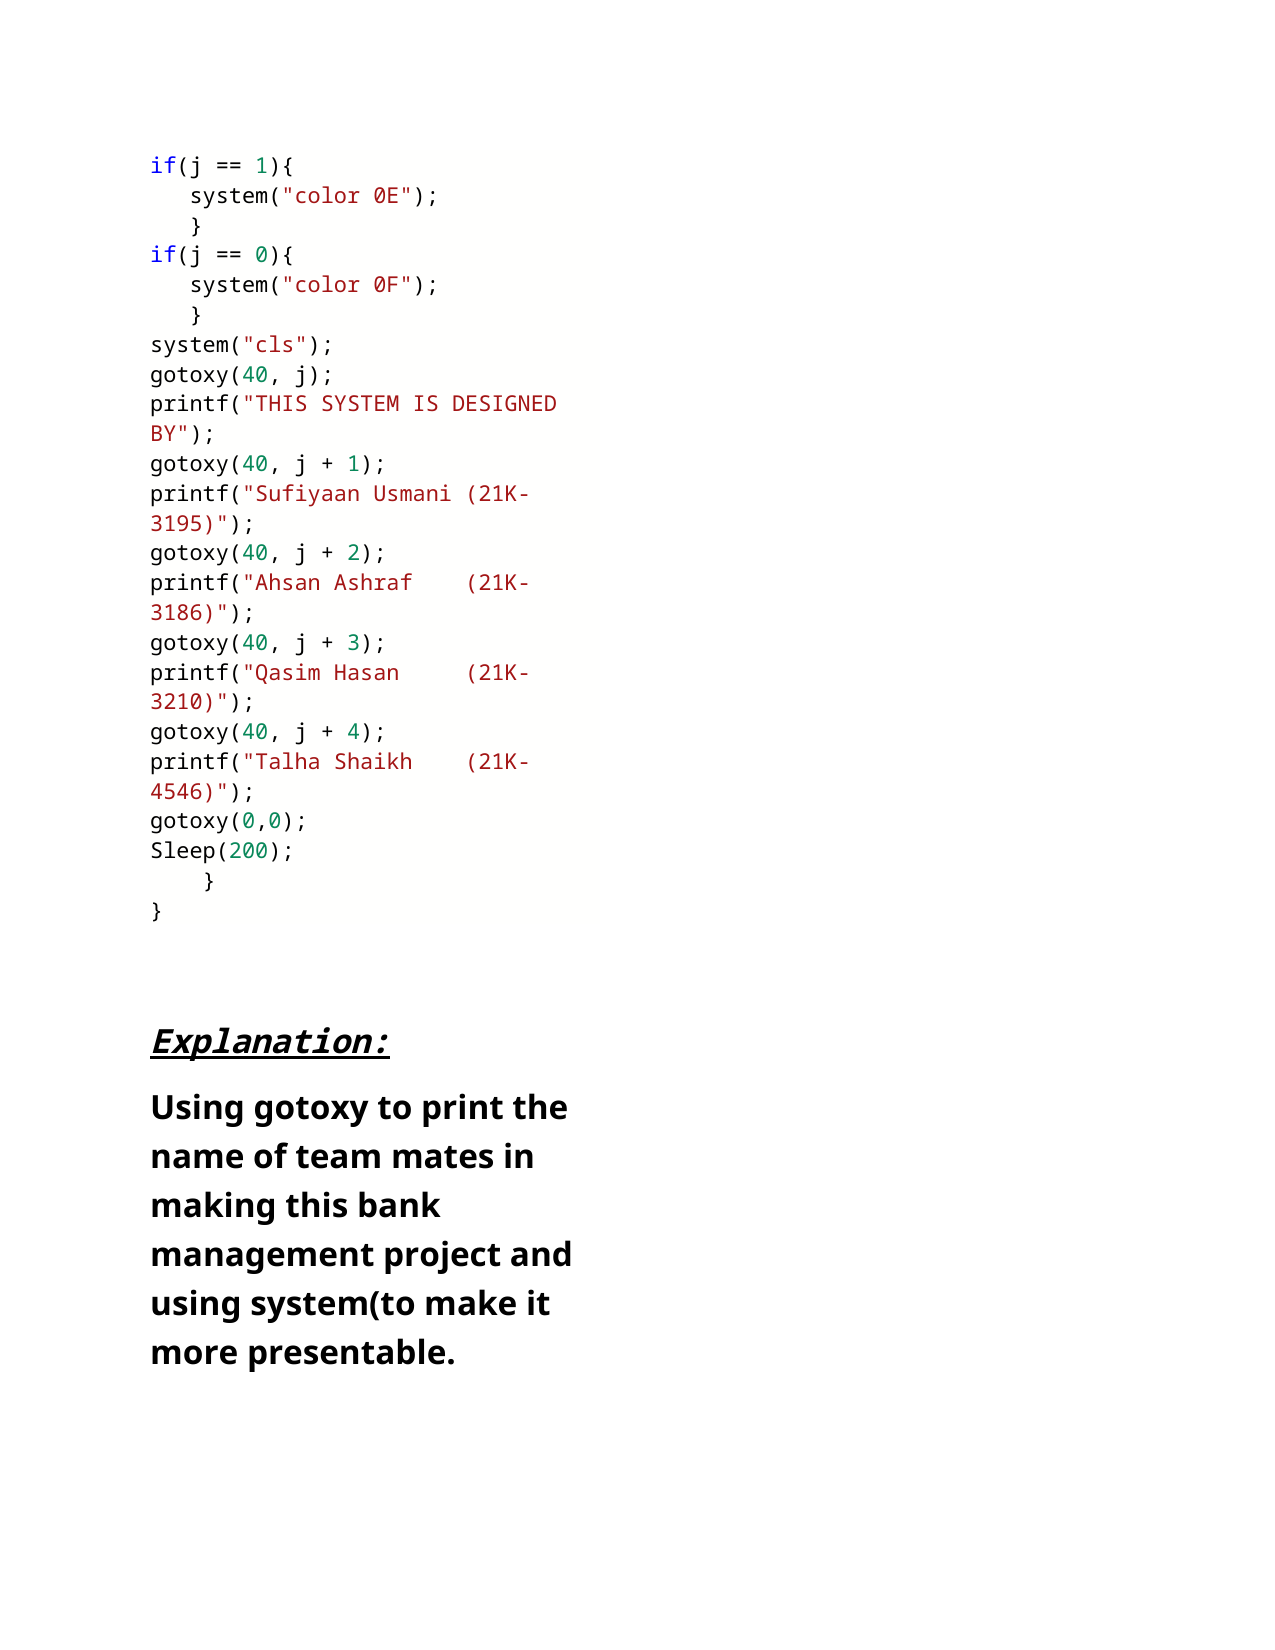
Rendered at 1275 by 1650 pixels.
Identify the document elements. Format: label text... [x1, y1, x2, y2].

text } [150, 895, 600, 924]
text } [150, 209, 600, 239]
text Using gotoxy to print the name of team mates in making this bank management project and using system(to make it more presentable. [150, 1084, 600, 1374]
text printf("Talha Shaikh (21K-4546)"); [150, 746, 600, 805]
text printf("Sufiyaan Usmani (21K-3195)"); [150, 478, 600, 537]
text Sleep(200); [150, 835, 600, 865]
text gotoxy(40, j + 2); [150, 537, 600, 567]
text if(j == 0){ [150, 239, 600, 269]
text system("cls"); [150, 329, 600, 358]
text gotoxy(40, j); [150, 358, 600, 388]
text printf("Qasim Hasan (21K-3210)"); [150, 656, 600, 716]
text gotoxy(40, j + 1); [150, 448, 600, 478]
text system("color 0E"); [150, 180, 600, 209]
text gotoxy(40, j + 4); [150, 716, 600, 746]
text printf("THIS SYSTEM IS DESIGNED BY"); [150, 388, 600, 448]
text } [150, 865, 600, 895]
text gotoxy(40, j + 3); [150, 627, 600, 656]
text } [150, 299, 600, 329]
text Explanation: [150, 1018, 600, 1064]
text if(j == 1){ [150, 150, 600, 180]
text printf("Ahsan Ashraf (21K-3186)"); [150, 567, 600, 627]
text system("color 0F"); [150, 269, 600, 299]
text gotoxy(0,0); [150, 805, 600, 835]
